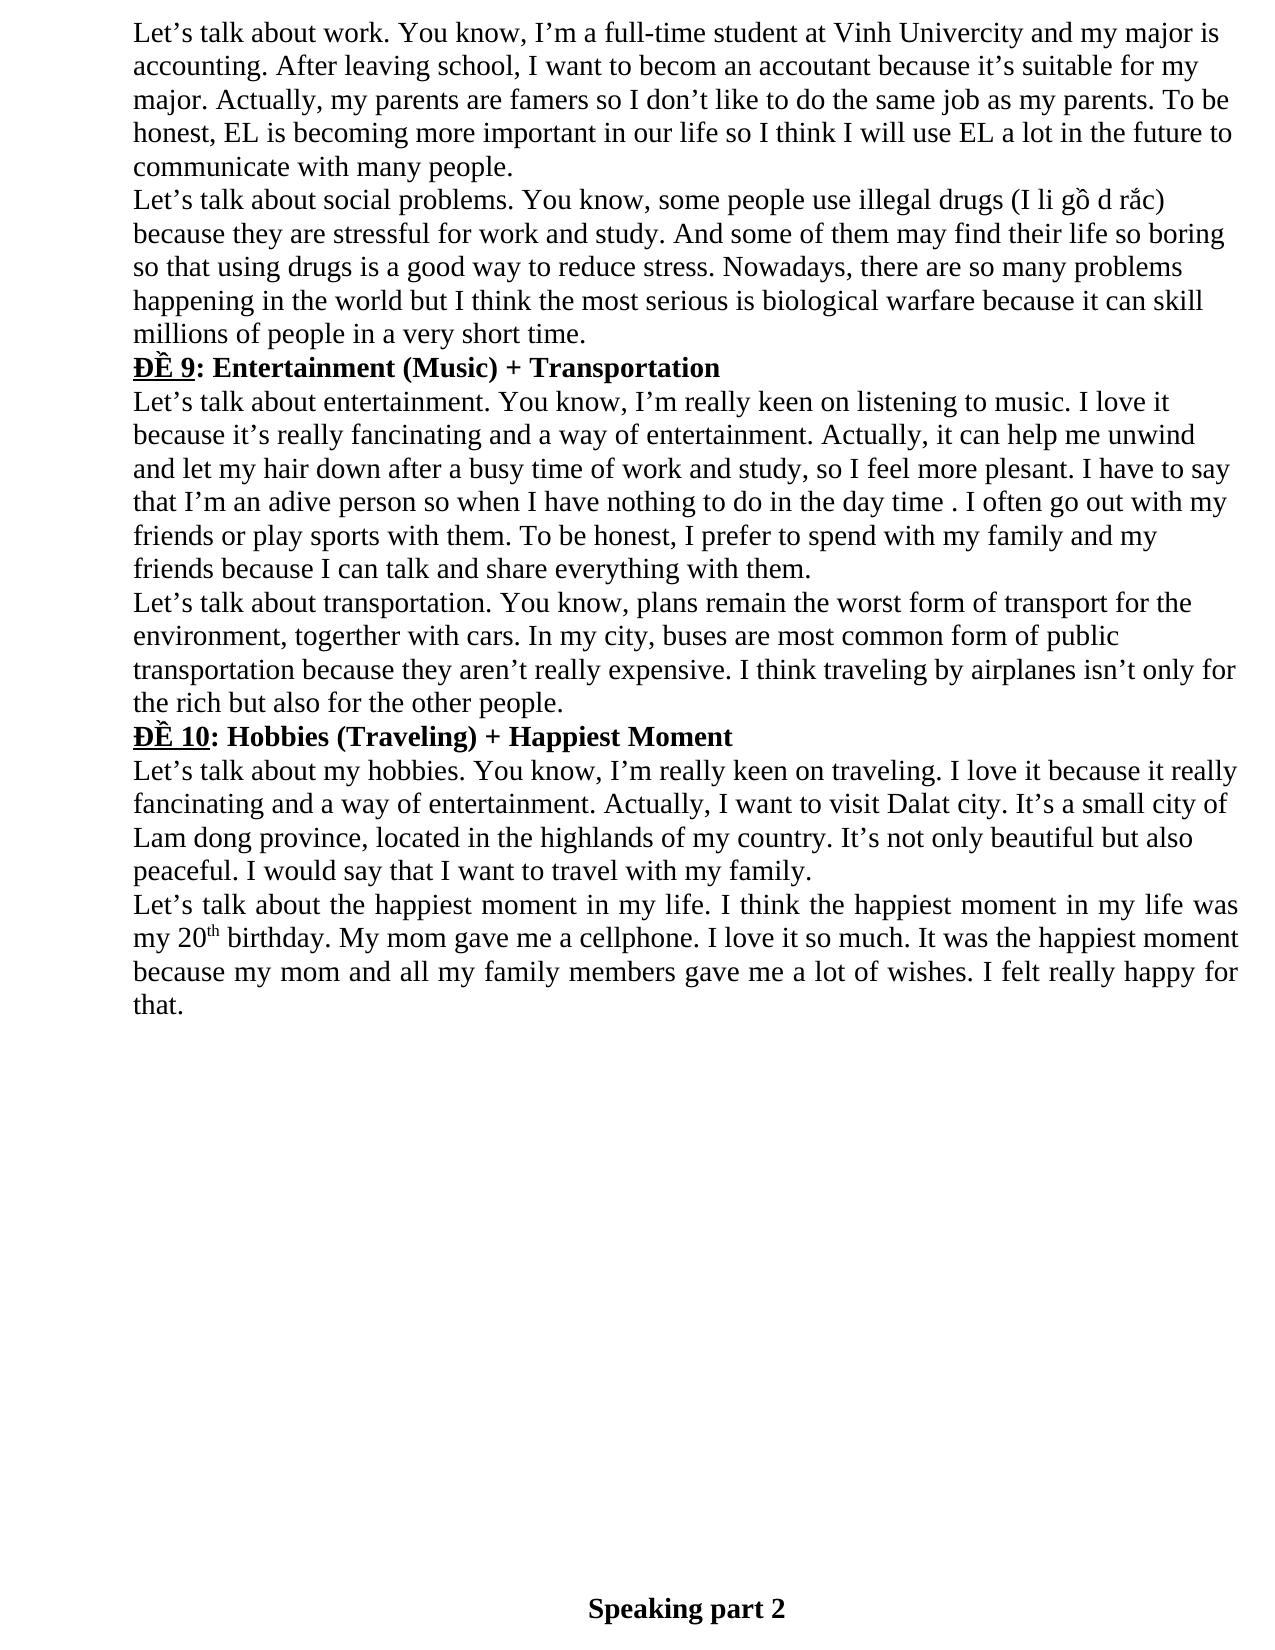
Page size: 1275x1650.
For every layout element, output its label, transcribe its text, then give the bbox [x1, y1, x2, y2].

text Let’s talk about entertainment. You know, I’m really keen on listening to music. I love it because it’s really fancinating and a way of entertainment. Actually, it can help me unwind and let my hair down after a busy time of work and study, so I feel more plesant. I have to say that I’m an adive person so when I have nothing to do in the day time . I often go out with my friends or play sports with them. To be honest, I prefer to spend with my family and my friends because I can talk and share everything with them. [133, 384, 1240, 585]
text Let’s talk about social problems. You know, some people use illegal drugs (I li gồ d rắc) because they are stressful for work and study. And some of them may find their life so boring so that using drugs is a good way to reduce stress. Nowadays, there are so many problems happening in the world but I think the most serious is biological warfare because it can skill millions of people in a very short time. [133, 182, 1240, 350]
text Let’s talk about the happiest moment in my life. I think the happiest moment in my life was my 20th birthday. My mom gave me a cellphone. I love it so much. It was the happiest moment because my mom and all my family members gave me a lot of wishes. I felt really happy for that. [133, 887, 1240, 1021]
text Let’s talk about work. You know, I’m a full-time student at Vinh Univercity and my major is accounting. After leaving school, I want to becom an accoutant because it’s suitable for my major. Actually, my parents are famers so I don’t like to do the same job as my parents. To be honest, EL is becoming more important in our life so I think I will use EL a lot in the future to communicate with many people. [133, 15, 1240, 182]
text Let’s talk about transportation. You know, plans remain the worst form of transport for the environment, togerther with cars. In my city, buses are most common form of public transportation because they aren’t really expensive. I think traveling by airplanes isn’t only for the rich but also for the other people. [133, 585, 1240, 719]
text ĐỀ 9: Entertainment (Music) + Transportation [133, 350, 1240, 384]
text Speaking part 2 [133, 1591, 1240, 1625]
text ĐỀ 10: Hobbies (Traveling) + Happiest Moment [133, 719, 1240, 753]
text Let’s talk about my hobbies. You know, I’m really keen on traveling. I love it because it really fancinating and a way of entertainment. Actually, I want to visit Dalat city. It’s a small city of Lam dong province, located in the highlands of my country. It’s not only beautiful but also peaceful. I would say that I want to travel with my family. [133, 753, 1240, 887]
